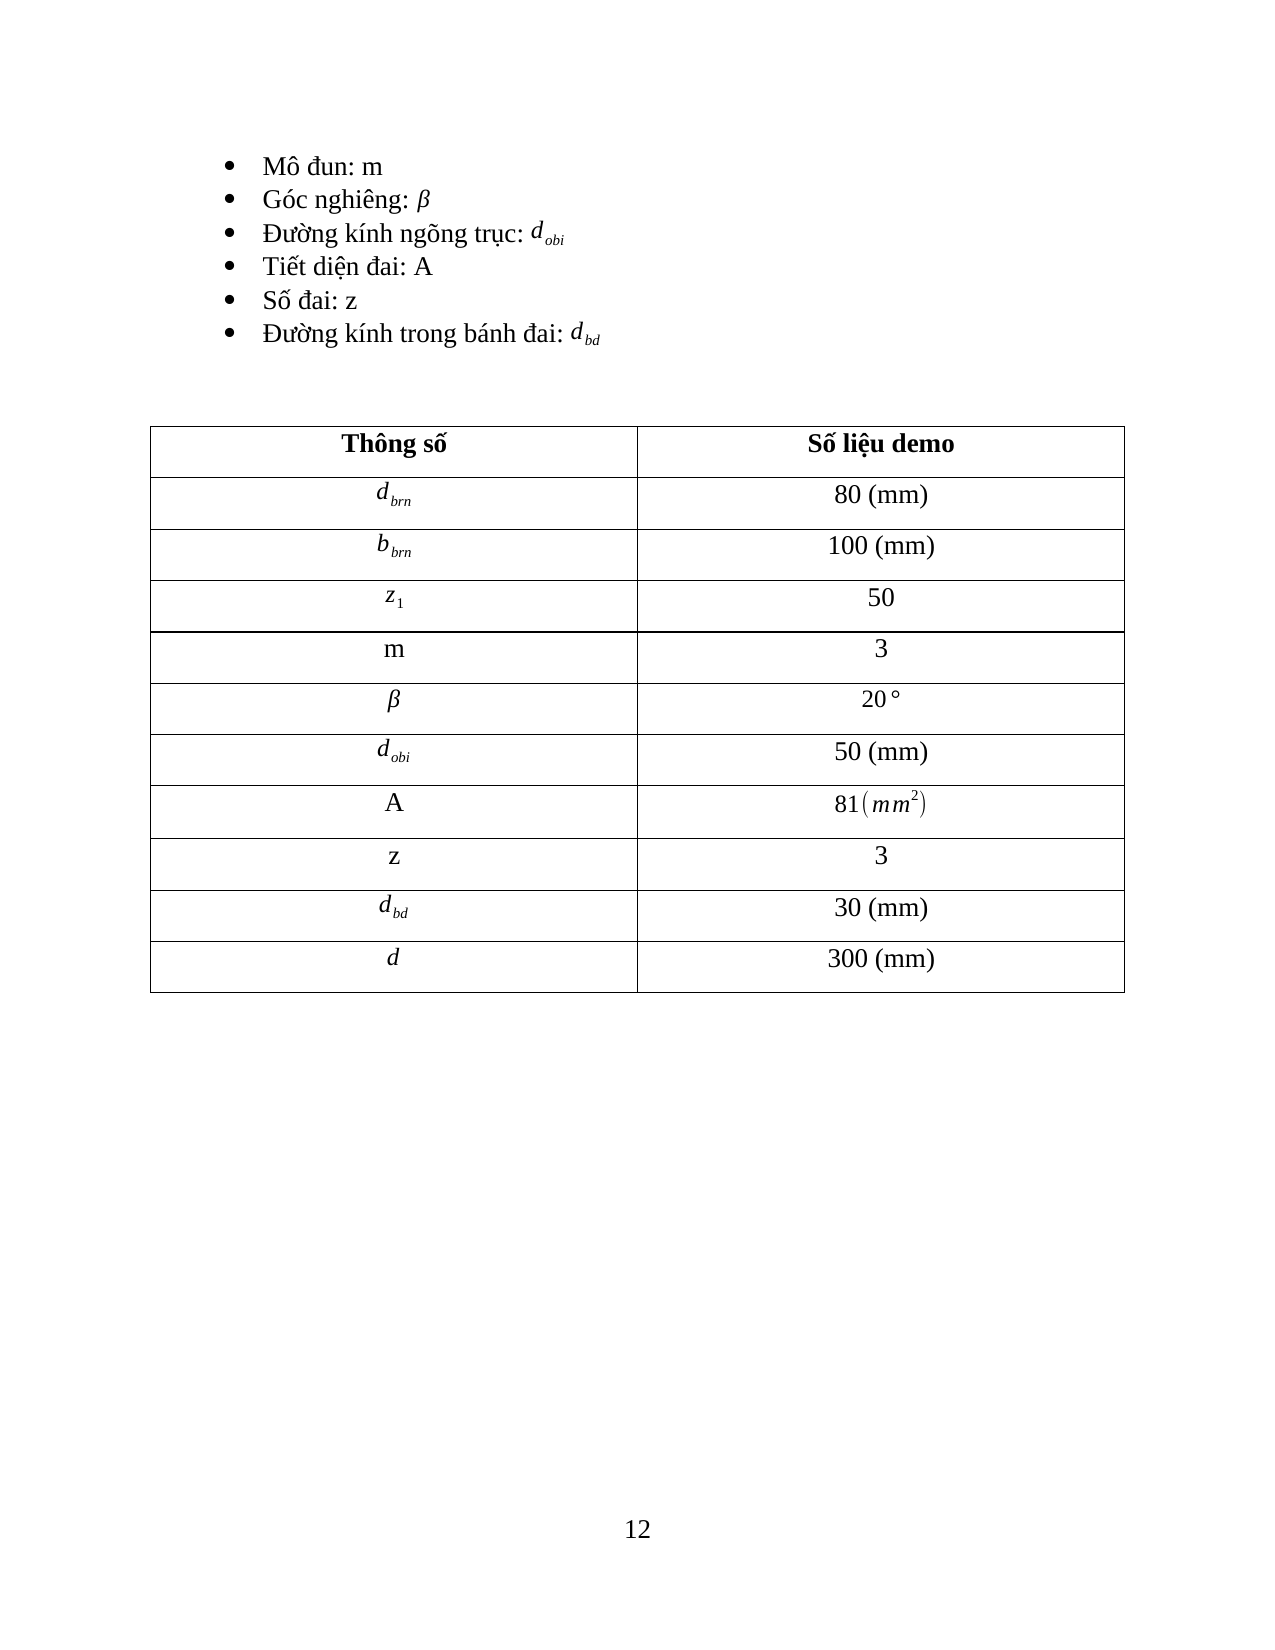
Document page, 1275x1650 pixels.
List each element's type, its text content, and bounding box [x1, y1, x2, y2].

table_cell [151, 478, 637, 528]
list Đường kính ngõng trục: [225, 217, 1125, 248]
table_cell [151, 735, 637, 785]
table_cell [151, 581, 637, 631]
table_cell 3 [638, 839, 1124, 889]
list Góc nghiêng: [225, 183, 1125, 215]
table_cell 300 (mm) [638, 942, 1124, 992]
table_header Thông số [151, 427, 637, 477]
table_cell [151, 530, 637, 580]
table_cell A [151, 786, 637, 838]
table_cell 50 (mm) [638, 735, 1124, 785]
list Số đai: z [225, 284, 1125, 315]
table_cell [638, 786, 1124, 838]
table_cell 100 (mm) [638, 530, 1124, 580]
table_header Số liệu demo [638, 427, 1124, 477]
table_cell 80 (mm) [638, 478, 1124, 528]
list Mô đun: m [225, 150, 1125, 181]
table_cell 50 [638, 581, 1124, 631]
list Tiết diện đai: A [225, 250, 1125, 282]
table_cell [151, 684, 637, 734]
table_cell 3 [638, 633, 1124, 683]
table_cell [638, 684, 1124, 734]
list Đường kính trong bánh đai: [225, 317, 1125, 349]
table_cell [151, 891, 637, 941]
table_cell [151, 942, 637, 992]
table_cell 30 (mm) [638, 891, 1124, 941]
table_cell m [151, 633, 637, 683]
table_cell z [151, 839, 637, 889]
